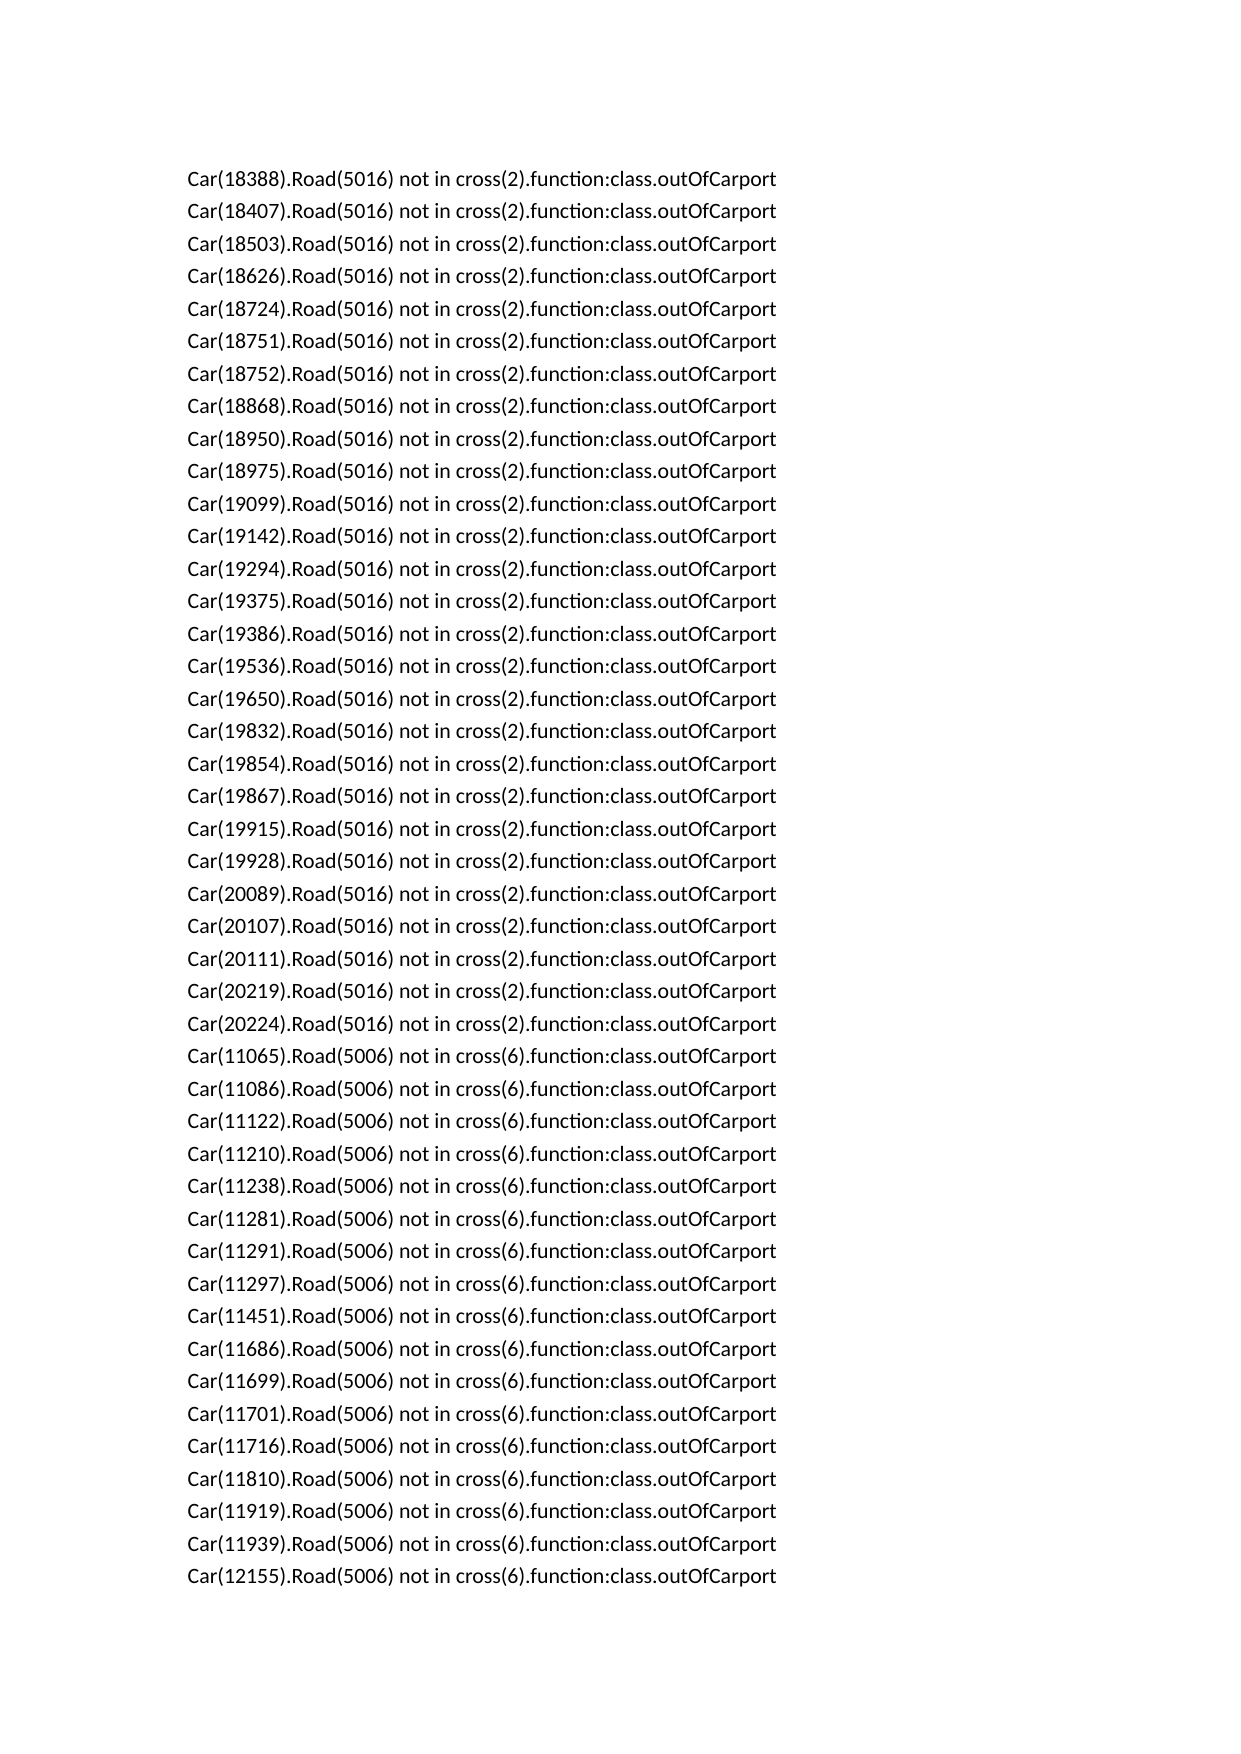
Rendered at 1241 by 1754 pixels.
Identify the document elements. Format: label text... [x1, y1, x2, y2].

text Car(11919).Road(5006) not in cross(6).function:class.outOfCarport [187, 1494, 1053, 1527]
text Car(18751).Road(5016) not in cross(2).function:class.outOfCarport [187, 324, 1053, 357]
text Car(18388).Road(5016) not in cross(2).function:class.outOfCarport [187, 162, 1053, 194]
text Car(19536).Road(5016) not in cross(2).function:class.outOfCarport [187, 649, 1053, 682]
text Car(20107).Road(5016) not in cross(2).function:class.outOfCarport [187, 909, 1053, 942]
text Car(11699).Road(5006) not in cross(6).function:class.outOfCarport [187, 1364, 1053, 1397]
text Car(19099).Road(5016) not in cross(2).function:class.outOfCarport [187, 487, 1053, 519]
text Car(18975).Road(5016) not in cross(2).function:class.outOfCarport [187, 454, 1053, 487]
text Car(11810).Road(5006) not in cross(6).function:class.outOfCarport [187, 1462, 1053, 1494]
text Car(11297).Road(5006) not in cross(6).function:class.outOfCarport [187, 1267, 1053, 1299]
text Car(19294).Road(5016) not in cross(2).function:class.outOfCarport [187, 552, 1053, 584]
text Car(11122).Road(5006) not in cross(6).function:class.outOfCarport [187, 1104, 1053, 1137]
text Car(18503).Road(5016) not in cross(2).function:class.outOfCarport [187, 227, 1053, 259]
text Car(20111).Road(5016) not in cross(2).function:class.outOfCarport [187, 942, 1053, 974]
text Car(11238).Road(5006) not in cross(6).function:class.outOfCarport [187, 1169, 1053, 1202]
text Car(18868).Road(5016) not in cross(2).function:class.outOfCarport [187, 389, 1053, 422]
text Car(19386).Road(5016) not in cross(2).function:class.outOfCarport [187, 617, 1053, 649]
text Car(11065).Road(5006) not in cross(6).function:class.outOfCarport [187, 1039, 1053, 1072]
text Car(11716).Road(5006) not in cross(6).function:class.outOfCarport [187, 1429, 1053, 1462]
text Car(19867).Road(5016) not in cross(2).function:class.outOfCarport [187, 779, 1053, 812]
text Car(12155).Road(5006) not in cross(6).function:class.outOfCarport [187, 1559, 1053, 1592]
text Car(11686).Road(5006) not in cross(6).function:class.outOfCarport [187, 1332, 1053, 1364]
text Car(19142).Road(5016) not in cross(2).function:class.outOfCarport [187, 519, 1053, 552]
text Car(19832).Road(5016) not in cross(2).function:class.outOfCarport [187, 714, 1053, 747]
text Car(18407).Road(5016) not in cross(2).function:class.outOfCarport [187, 194, 1053, 227]
text Car(18752).Road(5016) not in cross(2).function:class.outOfCarport [187, 357, 1053, 389]
text Car(11939).Road(5006) not in cross(6).function:class.outOfCarport [187, 1527, 1053, 1559]
text Car(19854).Road(5016) not in cross(2).function:class.outOfCarport [187, 747, 1053, 779]
text Car(20219).Road(5016) not in cross(2).function:class.outOfCarport [187, 974, 1053, 1007]
text Car(18950).Road(5016) not in cross(2).function:class.outOfCarport [187, 422, 1053, 454]
text Car(11451).Road(5006) not in cross(6).function:class.outOfCarport [187, 1299, 1053, 1332]
text Car(11281).Road(5006) not in cross(6).function:class.outOfCarport [187, 1202, 1053, 1234]
text Car(11701).Road(5006) not in cross(6).function:class.outOfCarport [187, 1397, 1053, 1429]
text Car(19928).Road(5016) not in cross(2).function:class.outOfCarport [187, 844, 1053, 877]
text Car(19915).Road(5016) not in cross(2).function:class.outOfCarport [187, 812, 1053, 844]
text Car(19375).Road(5016) not in cross(2).function:class.outOfCarport [187, 584, 1053, 617]
text Car(11210).Road(5006) not in cross(6).function:class.outOfCarport [187, 1137, 1053, 1169]
text Car(18626).Road(5016) not in cross(2).function:class.outOfCarport [187, 259, 1053, 292]
text Car(20089).Road(5016) not in cross(2).function:class.outOfCarport [187, 877, 1053, 909]
text Car(11291).Road(5006) not in cross(6).function:class.outOfCarport [187, 1234, 1053, 1267]
text Car(19650).Road(5016) not in cross(2).function:class.outOfCarport [187, 682, 1053, 714]
text Car(11086).Road(5006) not in cross(6).function:class.outOfCarport [187, 1072, 1053, 1104]
text Car(20224).Road(5016) not in cross(2).function:class.outOfCarport [187, 1007, 1053, 1039]
text Car(18724).Road(5016) not in cross(2).function:class.outOfCarport [187, 292, 1053, 324]
